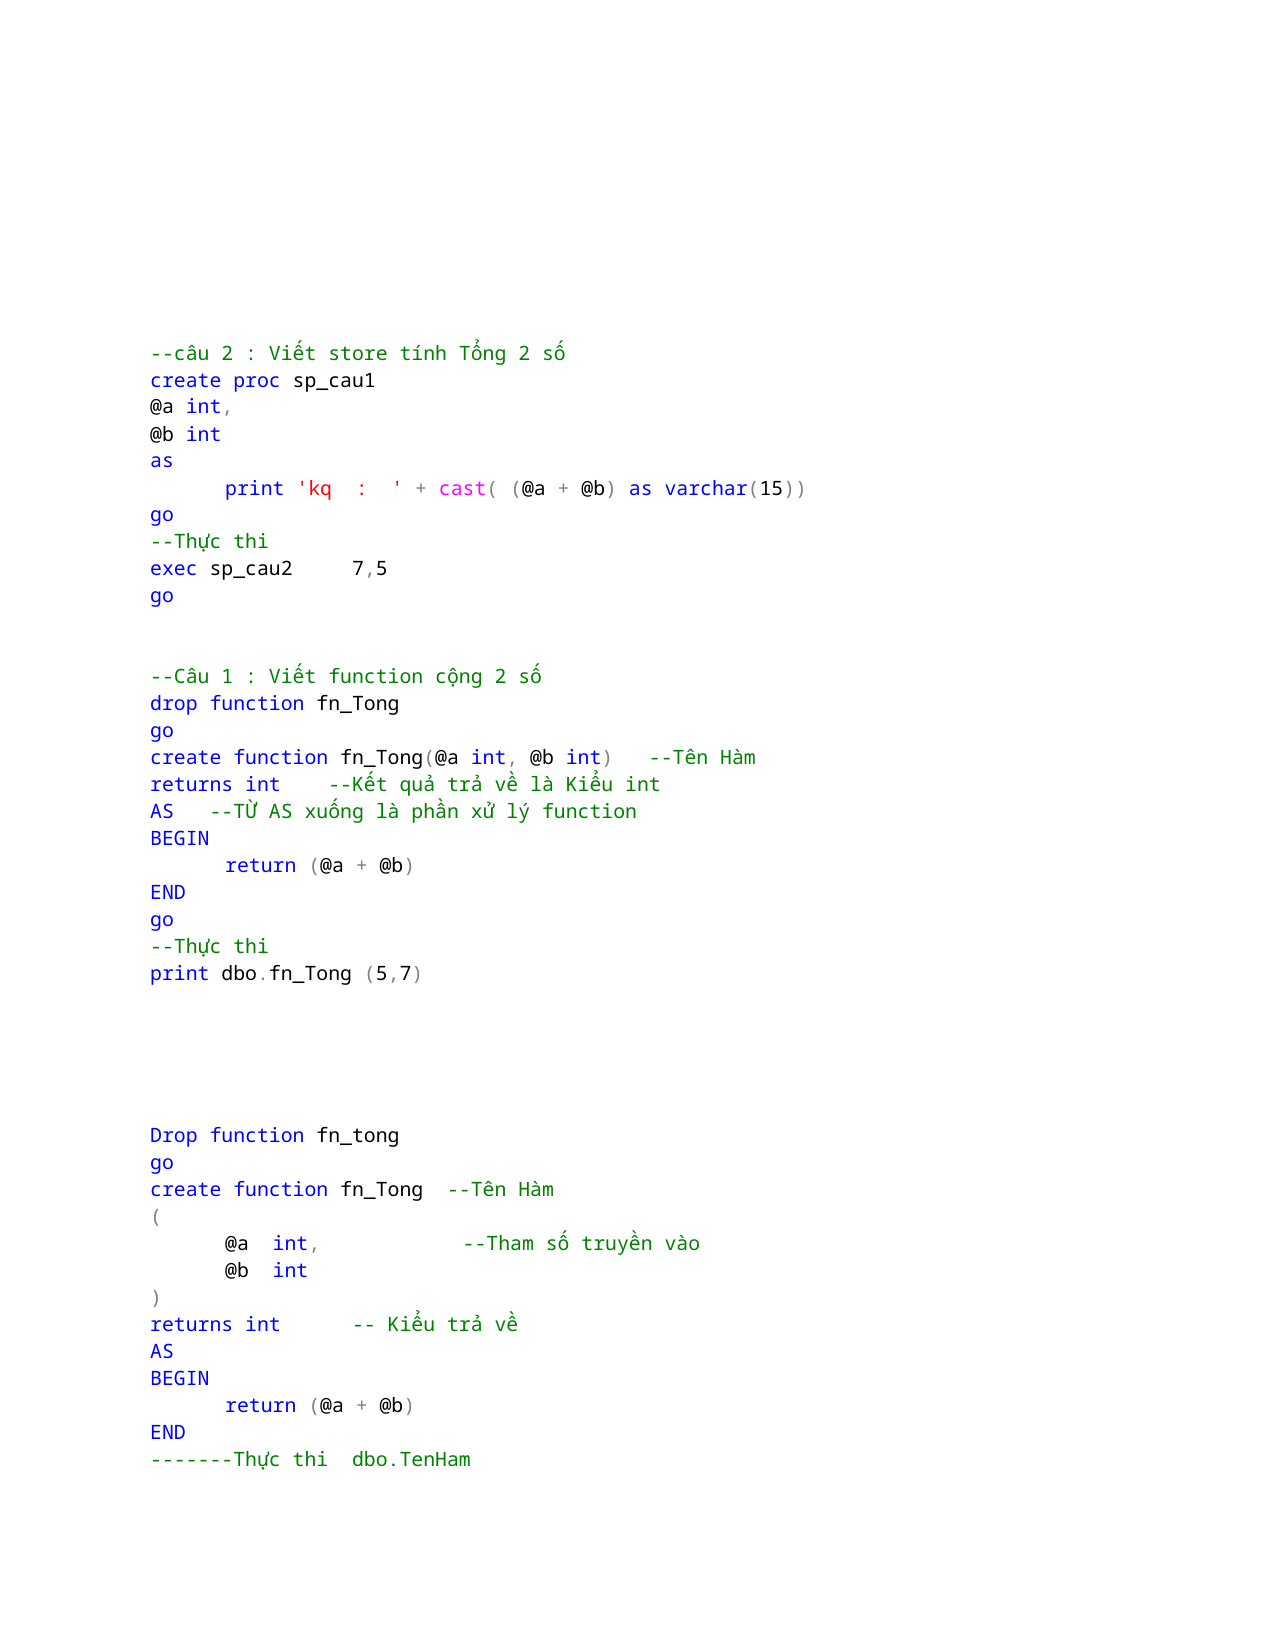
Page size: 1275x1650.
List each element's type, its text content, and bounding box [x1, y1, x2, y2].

text print dbo.fn_Tong (5,7) [150, 959, 1125, 986]
text go [150, 1148, 1125, 1175]
text ( [150, 1202, 1125, 1229]
text returns int -- Kiểu trả về [150, 1310, 1125, 1337]
text END [150, 878, 1125, 905]
text create function fn_Tong --Tên Hàm [150, 1175, 1125, 1202]
text returns int --Kết quả trả về là Kiểu int [150, 771, 1125, 797]
text AS --TỪ AS xuống là phần xử lý function [150, 797, 1125, 824]
text END [150, 1418, 1125, 1445]
text as [150, 447, 1125, 474]
text --Thực thi [150, 932, 1125, 959]
text -------Thực thi dbo.TenHam [150, 1445, 1125, 1472]
text exec sp_cau2 7,5 [150, 555, 1125, 582]
text @a int, --Tham số truyền vào [150, 1229, 1125, 1256]
text drop function fn_Tong [150, 689, 1125, 717]
text ) [150, 1283, 1125, 1310]
text AS [150, 1337, 1125, 1364]
text go [150, 501, 1125, 528]
text Drop function fn_tong [150, 1121, 1125, 1148]
text return (@a + @b) [150, 851, 1125, 878]
text --Thực thi [150, 528, 1125, 555]
text @a int, [150, 393, 1125, 420]
text print 'kq : ' + cast( (@a + @b) as varchar(15)) [150, 474, 1125, 501]
text go [150, 582, 1125, 609]
text go [150, 905, 1125, 932]
text create function fn_Tong(@a int, @b int) --Tên Hàm [150, 743, 1125, 771]
text --câu 2 : Viết store tính Tổng 2 số [150, 339, 1125, 366]
text create proc sp_cau1 [150, 366, 1125, 393]
text go [150, 717, 1125, 743]
text @b int [150, 1256, 1125, 1283]
text BEGIN [150, 1364, 1125, 1391]
text return (@a + @b) [150, 1391, 1125, 1418]
text --Câu 1 : Viết function cộng 2 số [150, 663, 1125, 689]
text @b int [150, 420, 1125, 447]
text BEGIN [150, 824, 1125, 851]
